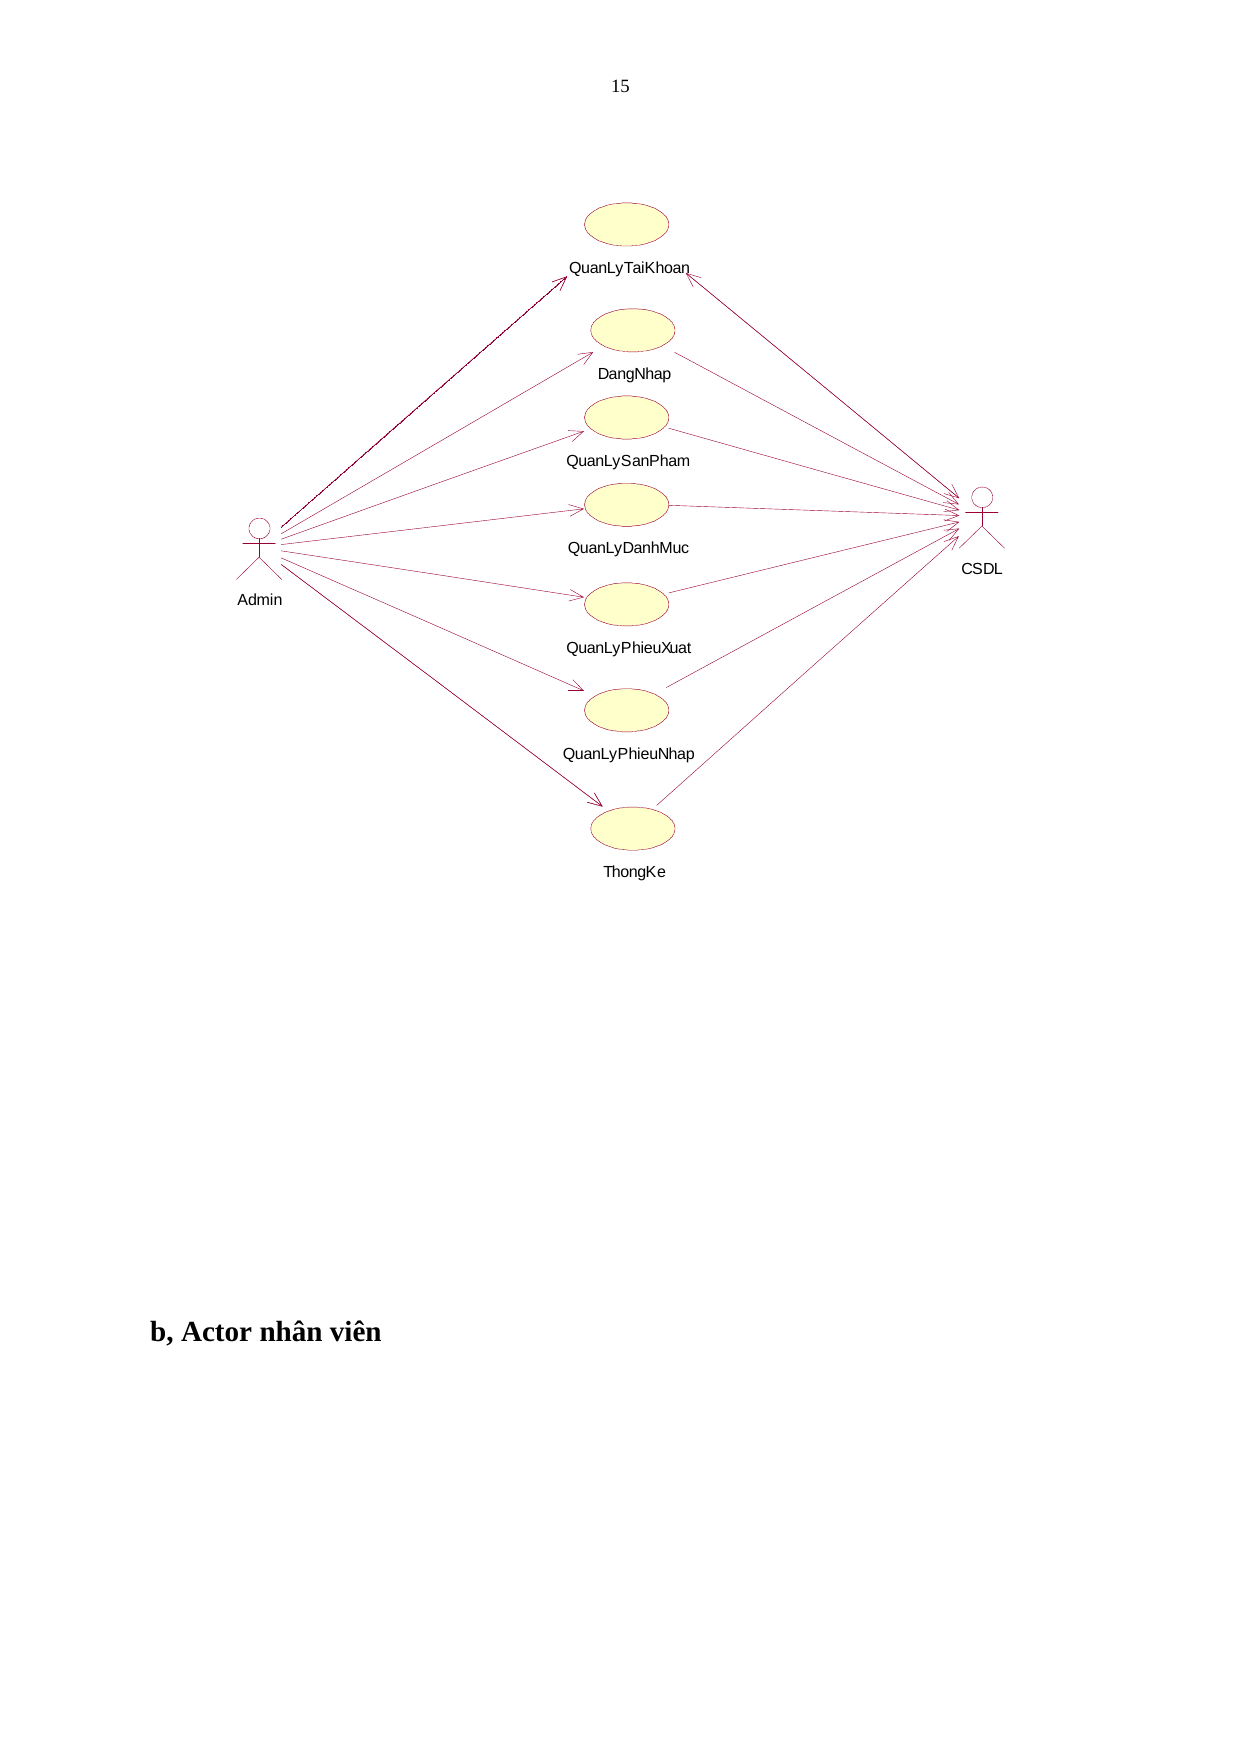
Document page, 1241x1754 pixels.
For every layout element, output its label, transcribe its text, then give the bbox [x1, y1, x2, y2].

text b, Actor nhân viên [150, 1314, 1090, 1347]
